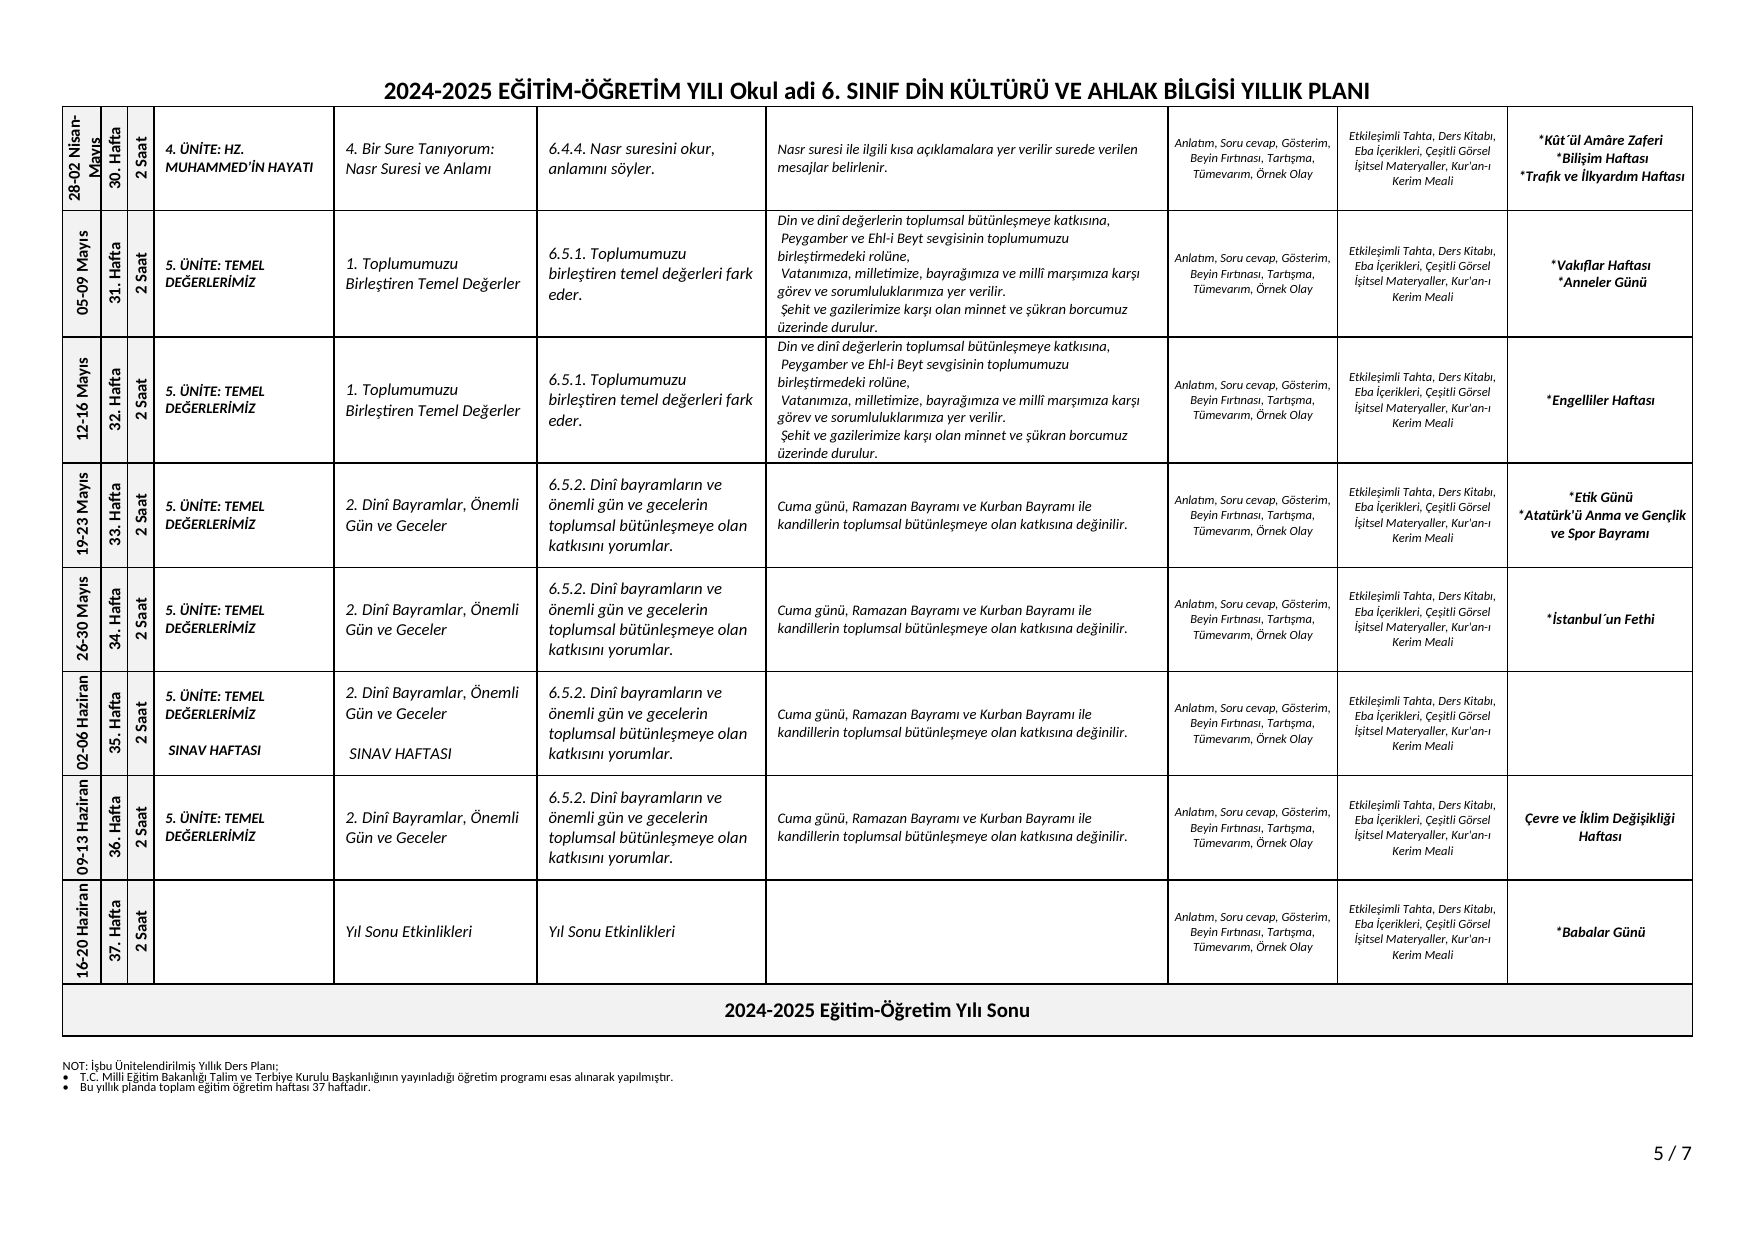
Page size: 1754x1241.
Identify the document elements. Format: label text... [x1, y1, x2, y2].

table_cell 2024-2025 Eğitim-Öğretim Yılı Sonu [63, 985, 1692, 1035]
table_cell 5. ÜNİTE: TEMEL DEĞERLERİMİZ [155, 568, 333, 671]
table_cell *İstanbul´un Fethi [1508, 568, 1692, 671]
table_cell Cuma günü, Ramazan Bayramı ve Kurban Bayramı ile kandillerin toplumsal bütünleşmeye olan katkısına değinilir. [767, 776, 1167, 879]
table_cell 32. Hafta [102, 338, 127, 462]
table_cell 2 Saat [128, 776, 153, 879]
table_cell 6.4.4. Nasr suresini okur, anlamını söyler. [538, 107, 765, 210]
table_cell 2 Saat [128, 107, 153, 210]
table_cell 09-13 Haziran [63, 776, 100, 879]
table_cell 30. Hafta [102, 107, 127, 210]
table_cell Cuma günü, Ramazan Bayramı ve Kurban Bayramı ile kandillerin toplumsal bütünleşmeye olan katkısına değinilir. [767, 568, 1167, 671]
table_cell 34. Hafta [102, 568, 127, 671]
table_cell 6.5.1. Toplumumuzu birleştiren temel değerleri fark eder. [538, 211, 765, 336]
table_cell *Etik Günü *Atatürk'ü Anma ve Gençlik ve Spor Bayramı [1508, 464, 1692, 566]
table_cell Etkileşimli Tahta, Ders Kitabı, Eba İçerikleri, Çeşitli Görsel İşitsel Materyaller, Kur'an-ı Kerim Meali [1338, 881, 1507, 983]
table_cell 36. Hafta [102, 776, 127, 879]
table_cell 2 Saat [128, 211, 153, 336]
table_cell 2. Dinî Bayramlar, Önemli Gün ve Geceler [335, 568, 536, 671]
table_cell *Engelliler Haftası [1508, 338, 1692, 462]
table_cell *Babalar Günü [1508, 881, 1692, 983]
table_cell Cuma günü, Ramazan Bayramı ve Kurban Bayramı ile kandillerin toplumsal bütünleşmeye olan katkısına değinilir. [767, 464, 1167, 566]
table_cell *Vakıflar Haftası *Anneler Günü [1508, 211, 1692, 336]
table_cell Etkileşimli Tahta, Ders Kitabı, Eba İçerikleri, Çeşitli Görsel İşitsel Materyaller, Kur'an-ı Kerim Meali [1338, 338, 1507, 462]
table_cell 5. ÜNİTE: TEMEL DEĞERLERİMİZ [155, 464, 333, 566]
table_cell Cuma günü, Ramazan Bayramı ve Kurban Bayramı ile kandillerin toplumsal bütünleşmeye olan katkısına değinilir. [767, 672, 1167, 775]
table_cell Anlatım, Soru cevap, Gösterim, Beyin Fırtınası, Tartışma, Tümevarım, Örnek Olay [1169, 776, 1337, 879]
table_cell 4. Bir Sure Tanıyorum: Nasr Suresi ve Anlamı [335, 107, 536, 210]
table_cell Nasr suresi ile ilgili kısa açıklamalara yer verilir surede verilen mesajlar belirlenir. [767, 107, 1167, 210]
table_cell *Kût´ül Amâre Zaferi *Bilişim Haftası *Trafik ve İlkyardım Haftası [1508, 107, 1692, 210]
table_cell Etkileşimli Tahta, Ders Kitabı, Eba İçerikleri, Çeşitli Görsel İşitsel Materyaller, Kur'an-ı Kerim Meali [1338, 568, 1507, 671]
table_cell 33. Hafta [102, 464, 127, 566]
table_cell Anlatım, Soru cevap, Gösterim, Beyin Fırtınası, Tartışma, Tümevarım, Örnek Olay [1169, 338, 1337, 462]
table_cell 16-20 Haziran [63, 881, 100, 983]
table_cell Anlatım, Soru cevap, Gösterim, Beyin Fırtınası, Tartışma, Tümevarım, Örnek Olay [1169, 568, 1337, 671]
table_cell 12-16 Mayıs [63, 338, 100, 462]
table_cell Din ve dinî değerlerin toplumsal bütünleşmeye katkısına, Peygamber ve Ehl-i Beyt sevgisinin toplumumuzu birleştirmedeki rolüne, Vatanımıza, milletimize, bayrağımıza ve millî marşımıza karşı görev ve sorumluluklarımıza yer verilir. Şehit ve gazilerimize karşı olan minnet ve şükran borcumuz üzerinde durulur. [767, 211, 1167, 336]
table_cell 5. ÜNİTE: TEMEL DEĞERLERİMİZ [155, 338, 333, 462]
table_cell 4. ÜNİTE: HZ. MUHAMMED’İN HAYATI [155, 107, 333, 210]
table_cell Anlatım, Soru cevap, Gösterim, Beyin Fırtınası, Tartışma, Tümevarım, Örnek Olay [1169, 464, 1337, 566]
table_cell Etkileşimli Tahta, Ders Kitabı, Eba İçerikleri, Çeşitli Görsel İşitsel Materyaller, Kur'an-ı Kerim Meali [1338, 211, 1507, 336]
table_cell 2. Dinî Bayramlar, Önemli Gün ve Geceler SINAV HAFTASI [335, 672, 536, 775]
table_cell Etkileşimli Tahta, Ders Kitabı, Eba İçerikleri, Çeşitli Görsel İşitsel Materyaller, Kur'an-ı Kerim Meali [1338, 776, 1507, 879]
table_cell Din ve dinî değerlerin toplumsal bütünleşmeye katkısına, Peygamber ve Ehl-i Beyt sevgisinin toplumumuzu birleştirmedeki rolüne, Vatanımıza, milletimize, bayrağımıza ve millî marşımıza karşı görev ve sorumluluklarımıza yer verilir. Şehit ve gazilerimize karşı olan minnet ve şükran borcumuz üzerinde durulur. [878, 338, 1167, 462]
table_cell 6.5.1. Toplumumuzu birleştiren temel değerleri fark eder. [538, 338, 765, 462]
table_cell 5. ÜNİTE: TEMEL DEĞERLERİMİZ [155, 211, 333, 336]
table_cell 6.5.2. Dinî bayramların ve önemli gün ve gecelerin toplumsal bütünleşmeye olan katkısını yorumlar. [538, 672, 765, 775]
table_cell 2. Dinî Bayramlar, Önemli Gün ve Geceler [335, 776, 536, 879]
table_cell 37. Hafta [102, 881, 127, 983]
table_cell Çevre ve İklim Değişikliği Haftası [1508, 776, 1692, 879]
table_cell [767, 881, 1167, 983]
table_cell Etkileşimli Tahta, Ders Kitabı, Eba İçerikleri, Çeşitli Görsel İşitsel Materyaller, Kur'an-ı Kerim Meali [1338, 107, 1507, 210]
table_cell 02-06 Haziran [63, 672, 100, 775]
table_cell Anlatım, Soru cevap, Gösterim, Beyin Fırtınası, Tartışma, Tümevarım, Örnek Olay [1169, 107, 1337, 210]
table_cell 6.5.2. Dinî bayramların ve önemli gün ve gecelerin toplumsal bütünleşmeye olan katkısını yorumlar. [538, 568, 765, 671]
table_cell [155, 881, 333, 983]
table_cell 2. Dinî Bayramlar, Önemli Gün ve Geceler [335, 464, 536, 566]
table_cell 28-02 Nisan-Mayıs [63, 107, 100, 210]
table_cell Anlatım, Soru cevap, Gösterim, Beyin Fırtınası, Tartışma, Tümevarım, Örnek Olay [1169, 211, 1337, 336]
table_cell 2 Saat [128, 464, 153, 566]
table_cell 2 Saat [128, 881, 153, 983]
table_cell 1. Toplumumuzu Birleştiren Temel Değerler [335, 338, 536, 462]
table_cell [1508, 672, 1692, 775]
table_cell 6.5.2. Dinî bayramların ve önemli gün ve gecelerin toplumsal bütünleşmeye olan katkısını yorumlar. [538, 776, 765, 879]
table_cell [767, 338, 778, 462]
table_cell 26-30 Mayıs [63, 568, 100, 671]
table_cell 2 Saat [128, 568, 153, 671]
table_cell 6.5.2. Dinî bayramların ve önemli gün ve gecelerin toplumsal bütünleşmeye olan katkısını yorumlar. [538, 464, 765, 566]
table_cell 5. ÜNİTE: TEMEL DEĞERLERİMİZ SINAV HAFTASI [155, 672, 333, 775]
table_cell 2 Saat [128, 338, 153, 462]
table_cell Etkileşimli Tahta, Ders Kitabı, Eba İçerikleri, Çeşitli Görsel İşitsel Materyaller, Kur'an-ı Kerim Meali [1338, 672, 1507, 775]
table_cell Yıl Sonu Etkinlikleri [335, 881, 536, 983]
table_cell 05-09 Mayıs [63, 211, 100, 336]
table_cell Yıl Sonu Etkinlikleri [538, 881, 765, 983]
table_cell 2 Saat [128, 672, 153, 775]
table_cell 35. Hafta [102, 672, 127, 775]
table_cell 31. Hafta [102, 211, 127, 336]
table_cell Anlatım, Soru cevap, Gösterim, Beyin Fırtınası, Tartışma, Tümevarım, Örnek Olay [1169, 672, 1337, 775]
table_cell 1. Toplumumuzu Birleştiren Temel Değerler [335, 211, 536, 336]
table_cell 19-23 Mayıs [63, 464, 100, 566]
table_cell Anlatım, Soru cevap, Gösterim, Beyin Fırtınası, Tartışma, Tümevarım, Örnek Olay [1169, 881, 1337, 983]
table_cell 5. ÜNİTE: TEMEL DEĞERLERİMİZ [155, 776, 333, 879]
table_cell Etkileşimli Tahta, Ders Kitabı, Eba İçerikleri, Çeşitli Görsel İşitsel Materyaller, Kur'an-ı Kerim Meali [1338, 464, 1507, 566]
